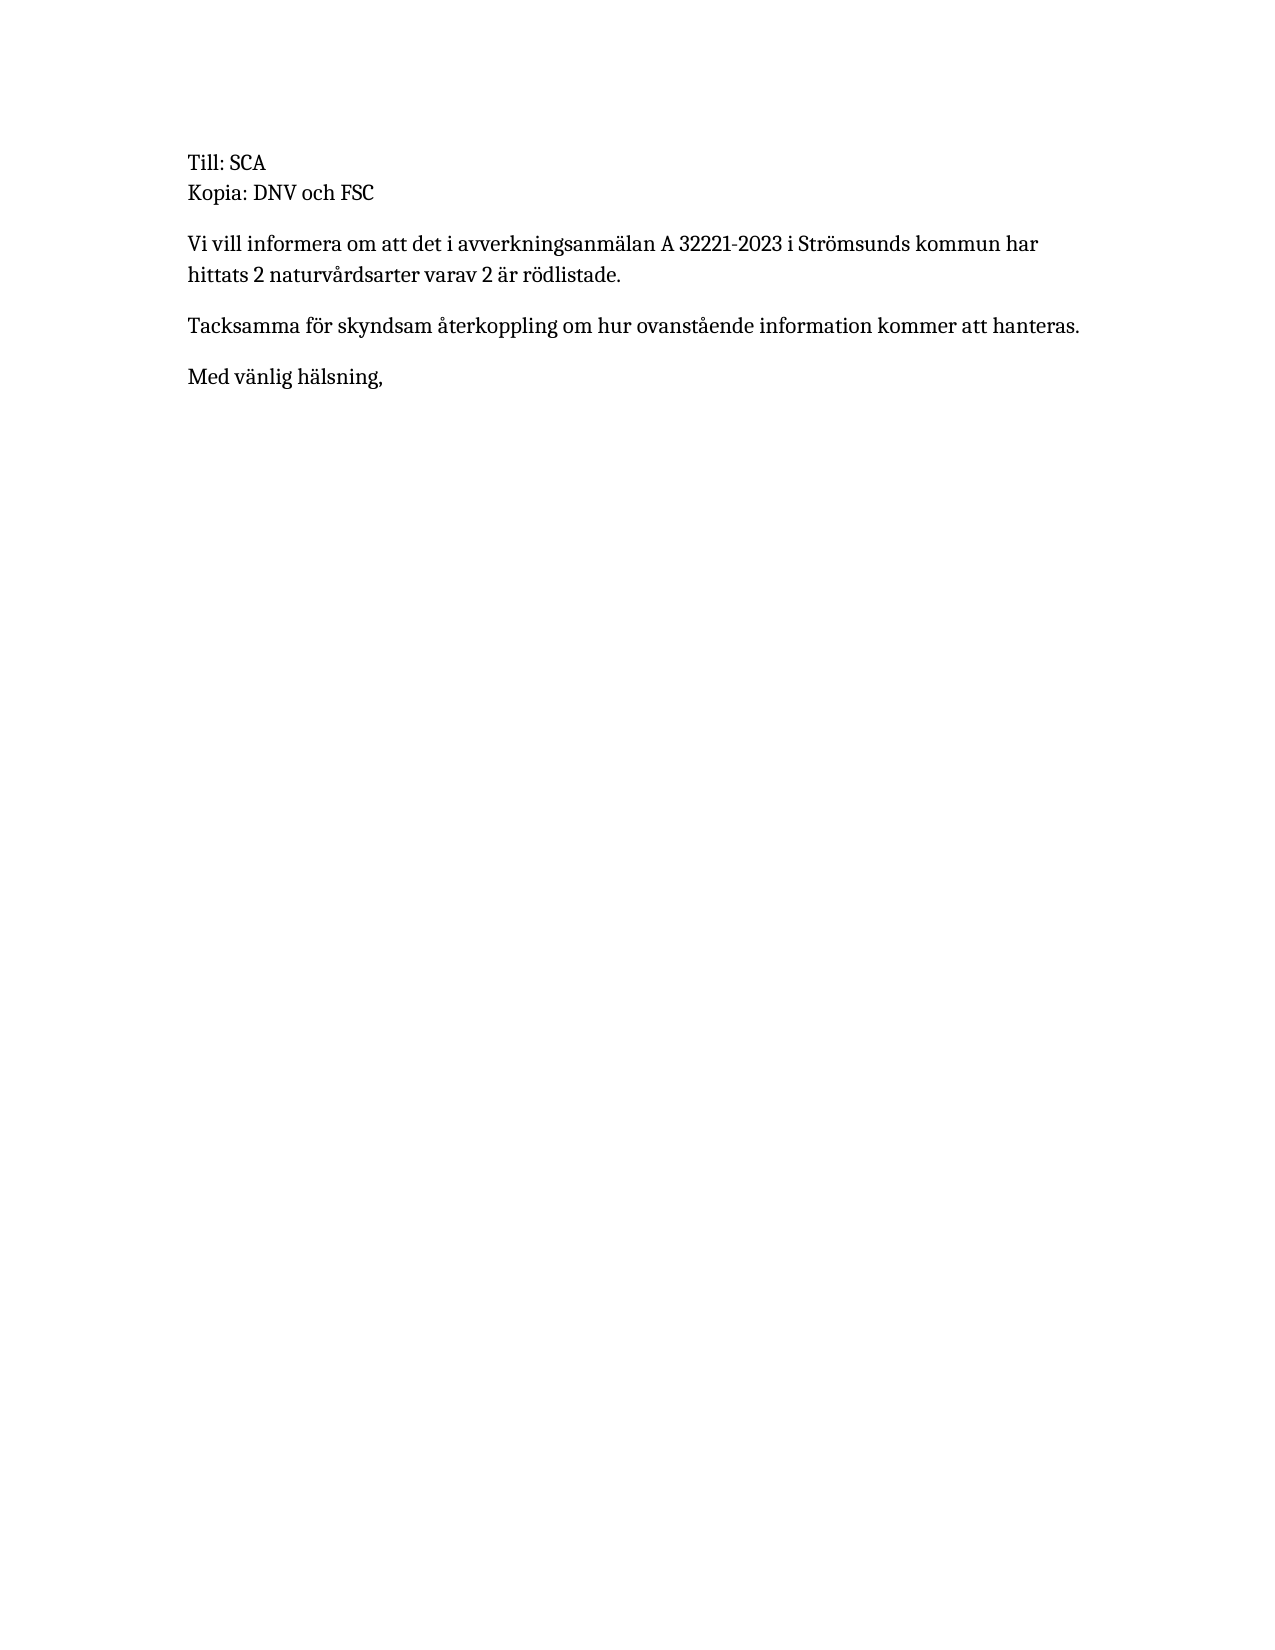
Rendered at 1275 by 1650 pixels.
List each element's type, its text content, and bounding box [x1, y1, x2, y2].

text Till: SCA Kopia: DNV och FSC [187, 150, 1087, 207]
text Vi vill informera om att det i avverkningsanmälan A 32221-2023 i Strömsunds kommun har hittats 2 naturvårdsarter varav 2 är rödlistade. [187, 231, 1087, 288]
text Tacksamma för skyndsam återkoppling om hur ovanstående information kommer att hanteras. [187, 312, 1087, 339]
text Med vänlig hälsning, [187, 363, 1087, 420]
